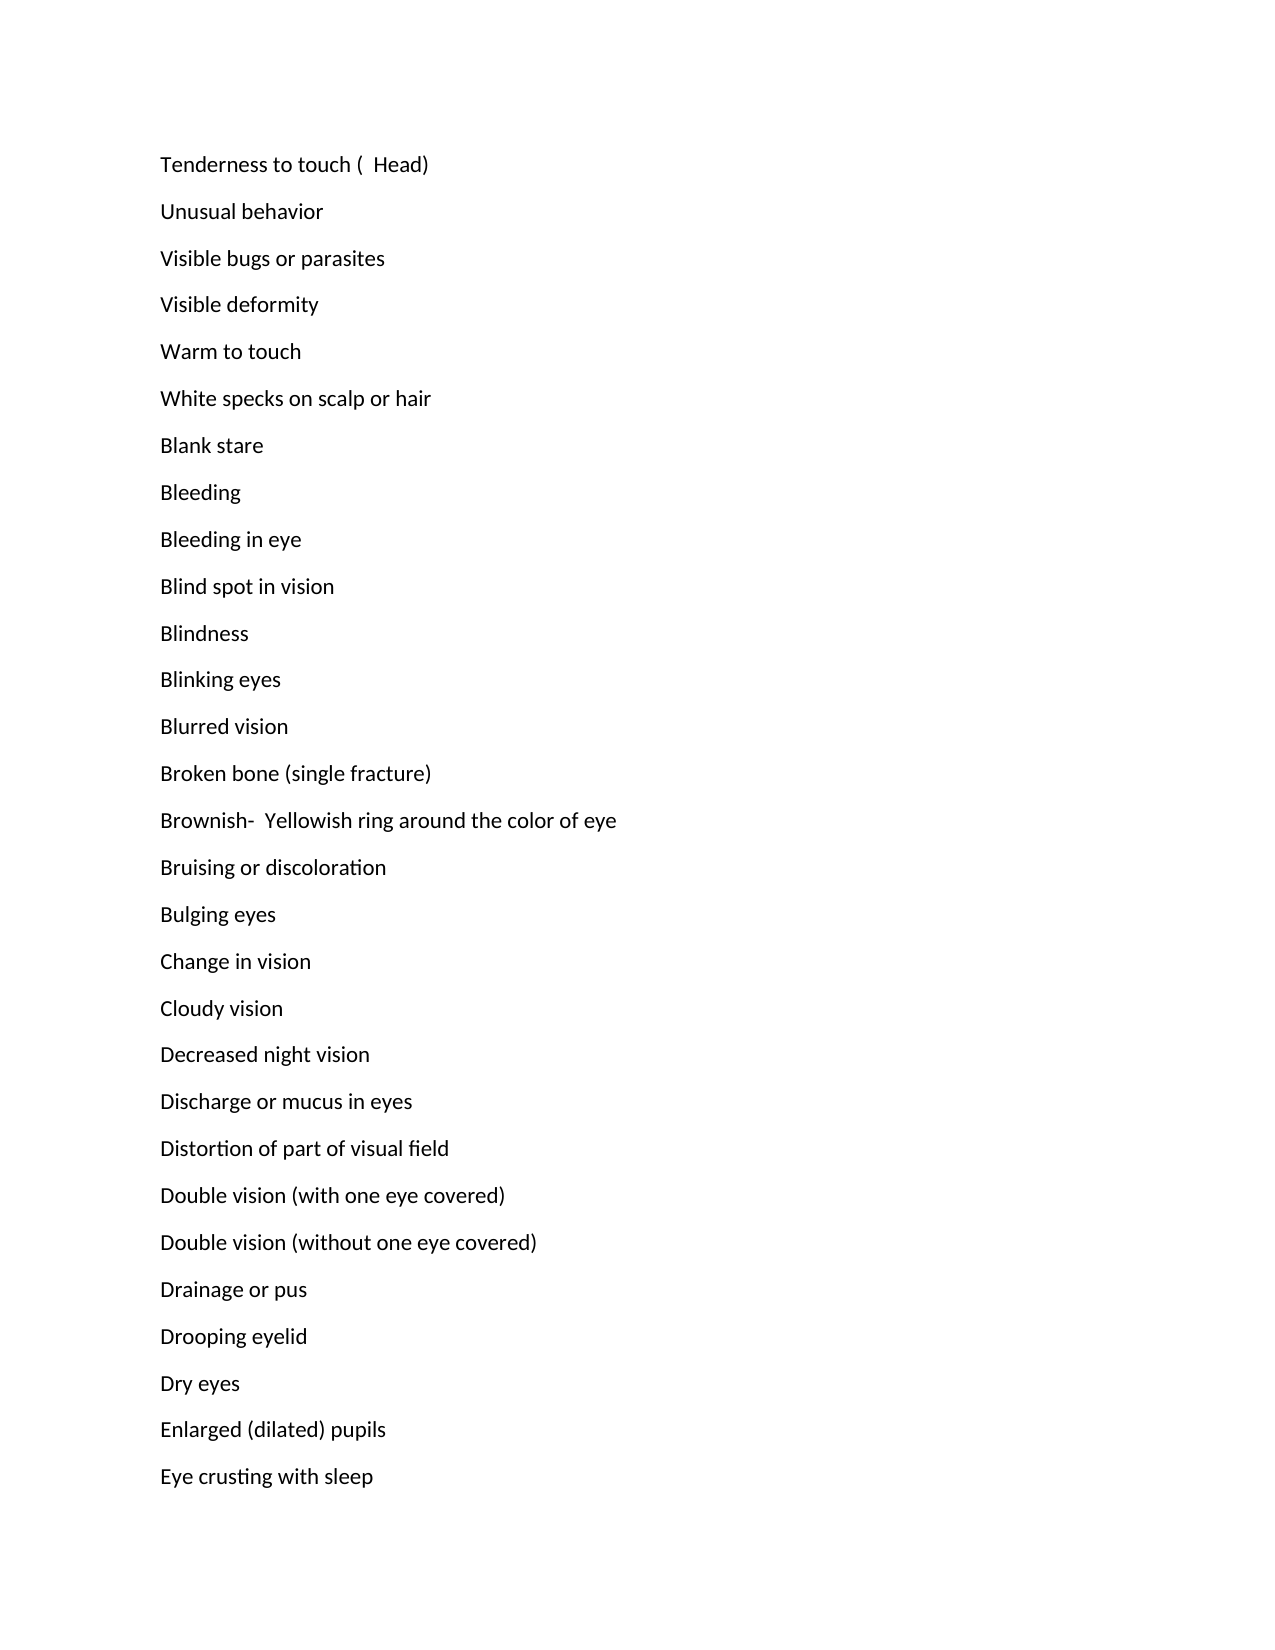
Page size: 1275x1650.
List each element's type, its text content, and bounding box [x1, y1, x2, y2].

text Bleeding [150, 478, 1125, 506]
text Blind spot in vision [150, 572, 1125, 600]
text Warm to touch [150, 337, 1125, 366]
text Discharge or mucus in eyes [150, 1087, 1125, 1116]
text Double vision (with one eye covered) [150, 1181, 1125, 1209]
text Blurred vision [150, 712, 1125, 741]
text White specks on scalp or hair [150, 384, 1125, 412]
text Decreased night vision [150, 1041, 1125, 1069]
text Bleeding in eye [150, 525, 1125, 553]
text Enlarged (dilated) pupils [150, 1416, 1125, 1444]
text Dry eyes [150, 1369, 1125, 1397]
text Blinking eyes [150, 666, 1125, 694]
text Visible bugs or parasites [150, 244, 1125, 272]
text Cloudy vision [150, 994, 1125, 1022]
text Distortion of part of visual field [150, 1134, 1125, 1162]
text Brownish- Yellowish ring around the color of eye [150, 806, 1125, 834]
text Change in vision [150, 947, 1125, 975]
text Bulging eyes [150, 900, 1125, 928]
text Drainage or pus [150, 1275, 1125, 1303]
text Double vision (without one eye covered) [150, 1228, 1125, 1256]
text Tenderness to touch ( Head) [150, 150, 1125, 178]
text Eye crusting with sleep [150, 1462, 1125, 1491]
text Drooping eyelid [150, 1322, 1125, 1350]
text Bruising or discoloration [150, 853, 1125, 881]
text Blindness [150, 619, 1125, 647]
text Unusual behavior [150, 197, 1125, 225]
text Broken bone (single fracture) [150, 759, 1125, 787]
text Visible deformity [150, 291, 1125, 319]
text Blank stare [150, 431, 1125, 459]
